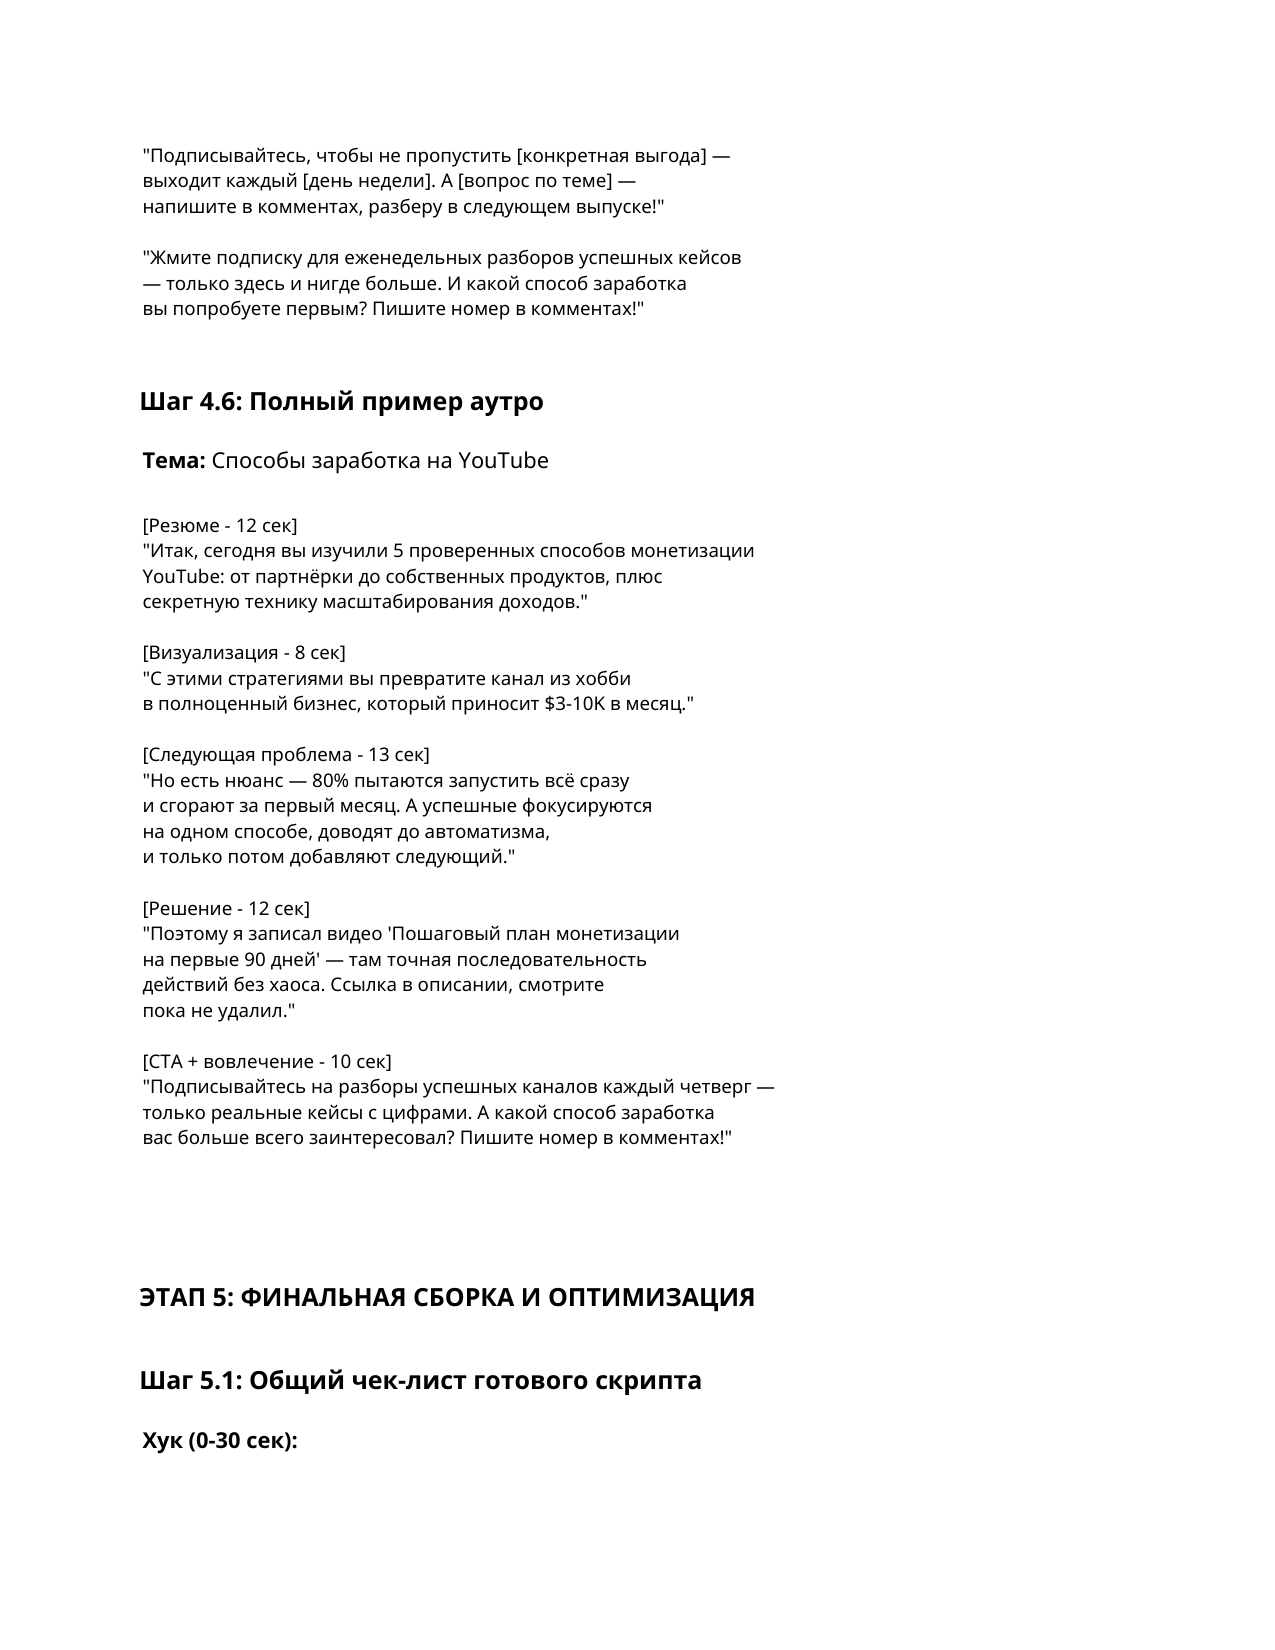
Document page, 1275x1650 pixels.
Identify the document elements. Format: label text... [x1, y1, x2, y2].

text ЭТАП 5: ФИНАЛЬНАЯ СБОРКА И ОПТИМИЗАЦИЯ [139, 1279, 1133, 1313]
text Шаг 5.1: Общий чек-лист готового скрипта [139, 1363, 1133, 1397]
text Тема: Способы заработка на YouTube [142, 445, 1133, 475]
text Хук (0-30 сек): [142, 1425, 1133, 1455]
text Шаг 4.6: Полный пример аутро [139, 383, 1133, 417]
